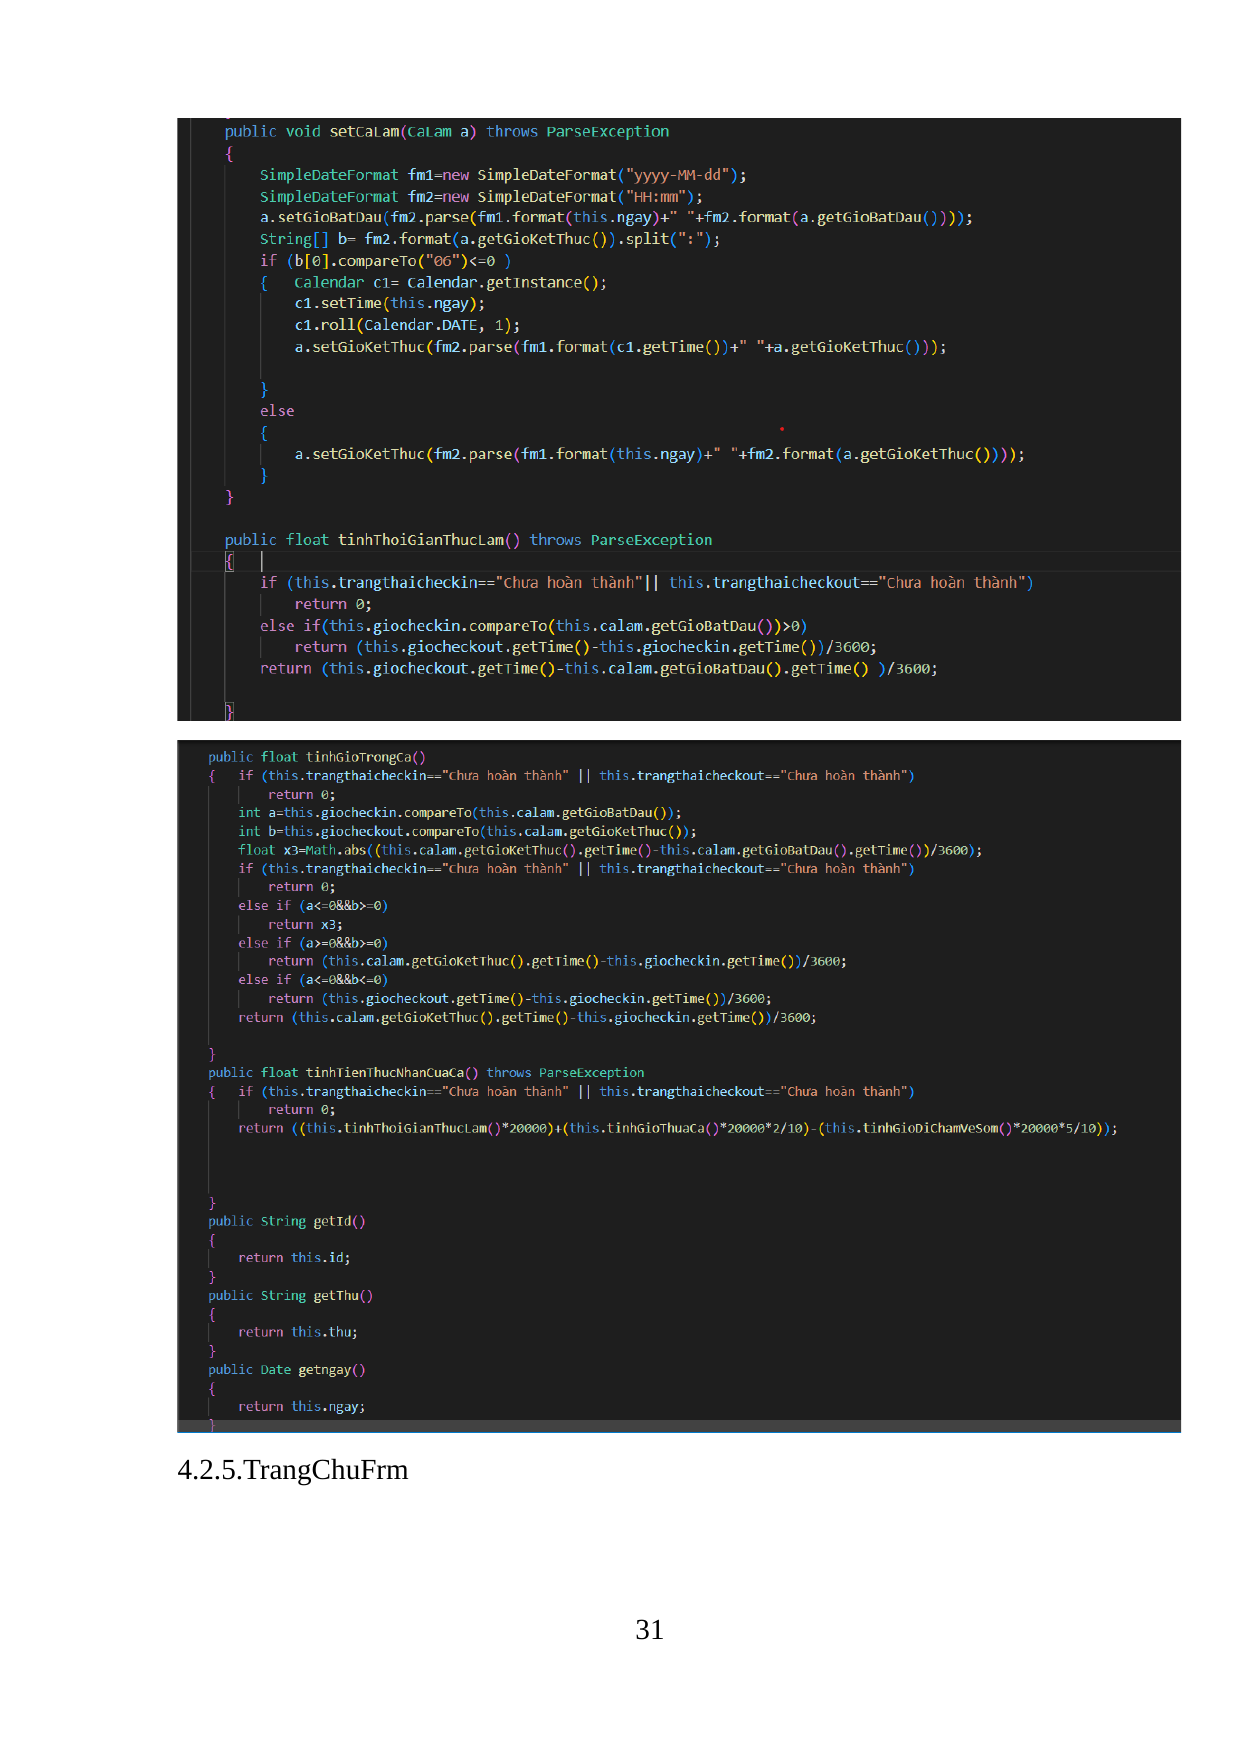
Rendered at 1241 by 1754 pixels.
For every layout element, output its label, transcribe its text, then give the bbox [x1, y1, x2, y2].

picture [177, 740, 1182, 1433]
subtitle 4.2.5.TrangChuFrm [177, 1452, 1122, 1485]
picture [177, 118, 1182, 721]
